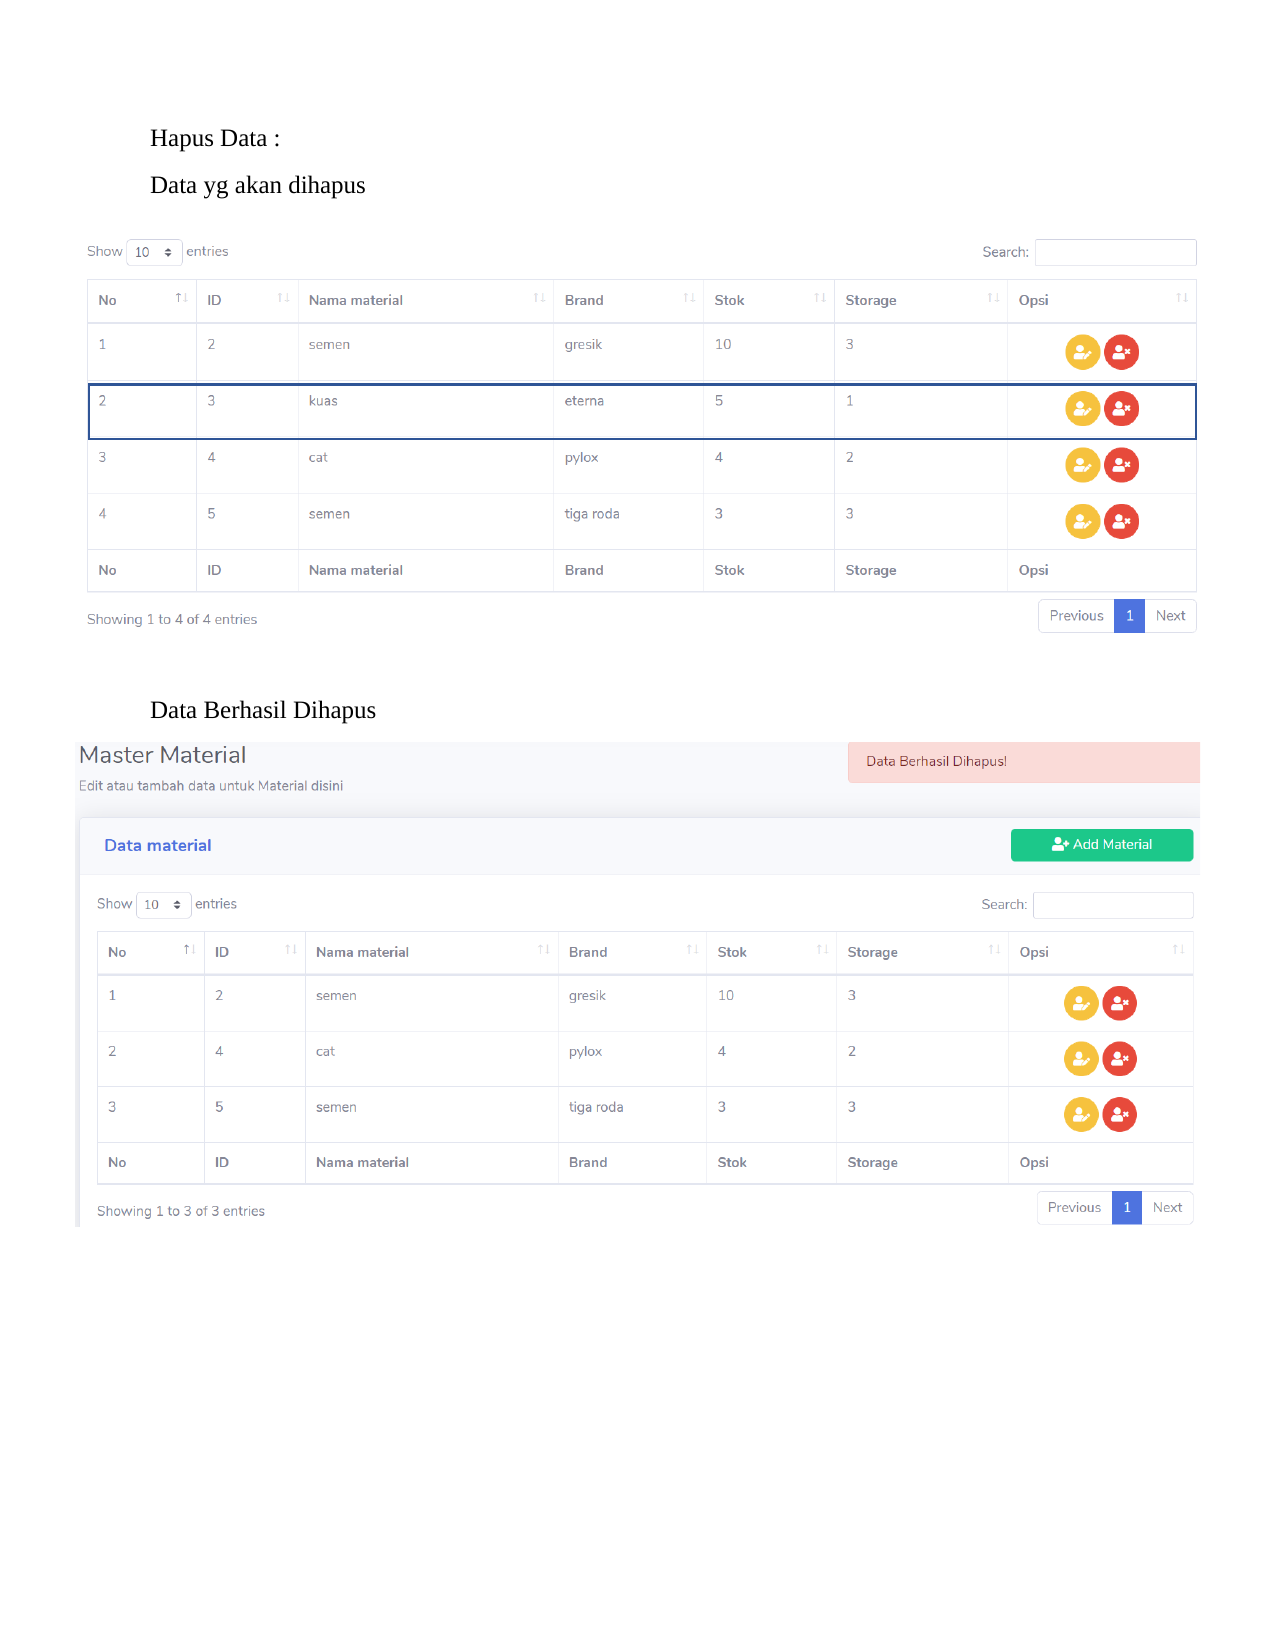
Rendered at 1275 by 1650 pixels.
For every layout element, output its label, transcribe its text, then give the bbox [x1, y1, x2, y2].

picture [75, 742, 1200, 1227]
picture [75, 230, 1200, 637]
text Hapus Data : [75, 123, 1200, 151]
text Data Berhasil Dihapus [75, 695, 1200, 724]
text Data yg akan dihapus [75, 170, 1200, 199]
